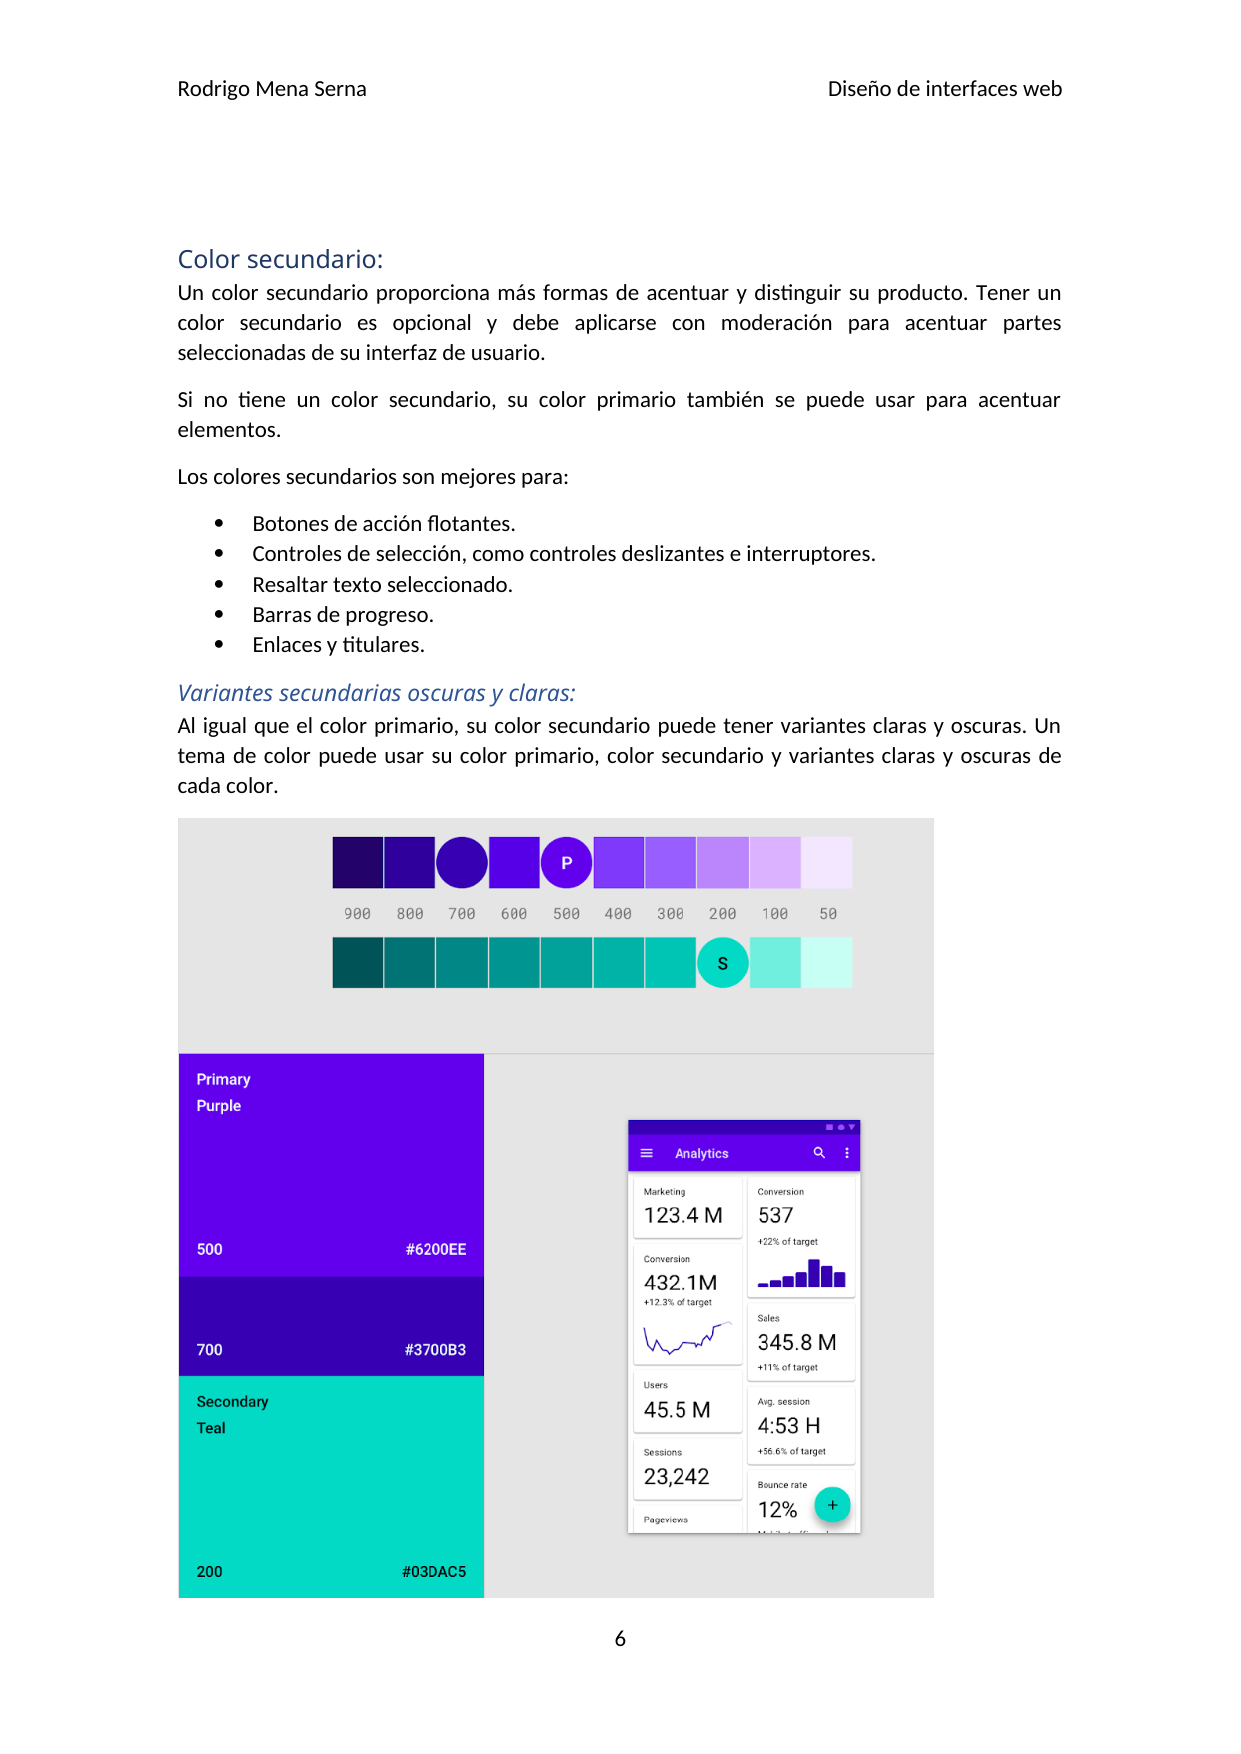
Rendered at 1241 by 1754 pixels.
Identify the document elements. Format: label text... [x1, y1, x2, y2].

list Controles de selección, como controles deslizantes e interruptores. [215, 539, 1063, 568]
list Resaltar texto seleccionado. [215, 570, 1063, 598]
list Barras de progreso. [215, 600, 1063, 628]
text Al igual que el color primario, su color secundario puede tener variantes claras y oscuras. Un tema de color puede usar su color primario, color secundario y variantes claras y oscuras de cada color. [177, 711, 1063, 799]
list Enlaces y titulares. [215, 630, 1063, 658]
subtitle Color secundario: [177, 241, 1063, 275]
text Si no tiene un color secundario, su color primario también se puede usar para acentuar elementos. [177, 385, 1063, 444]
text Los colores secundarios son mejores para: [177, 462, 1063, 491]
text Un color secundario proporciona más formas de acentuar y distinguir su producto. Tener un color secundario es opcional y debe aplicarse con moderación para acentuar partes seleccionadas de su interfaz de usuario. [177, 278, 1063, 367]
subtitle Variantes secundarias oscuras y claras: [177, 677, 1063, 708]
picture [177, 818, 935, 1598]
list Botones de acción flotantes. [215, 509, 1063, 537]
